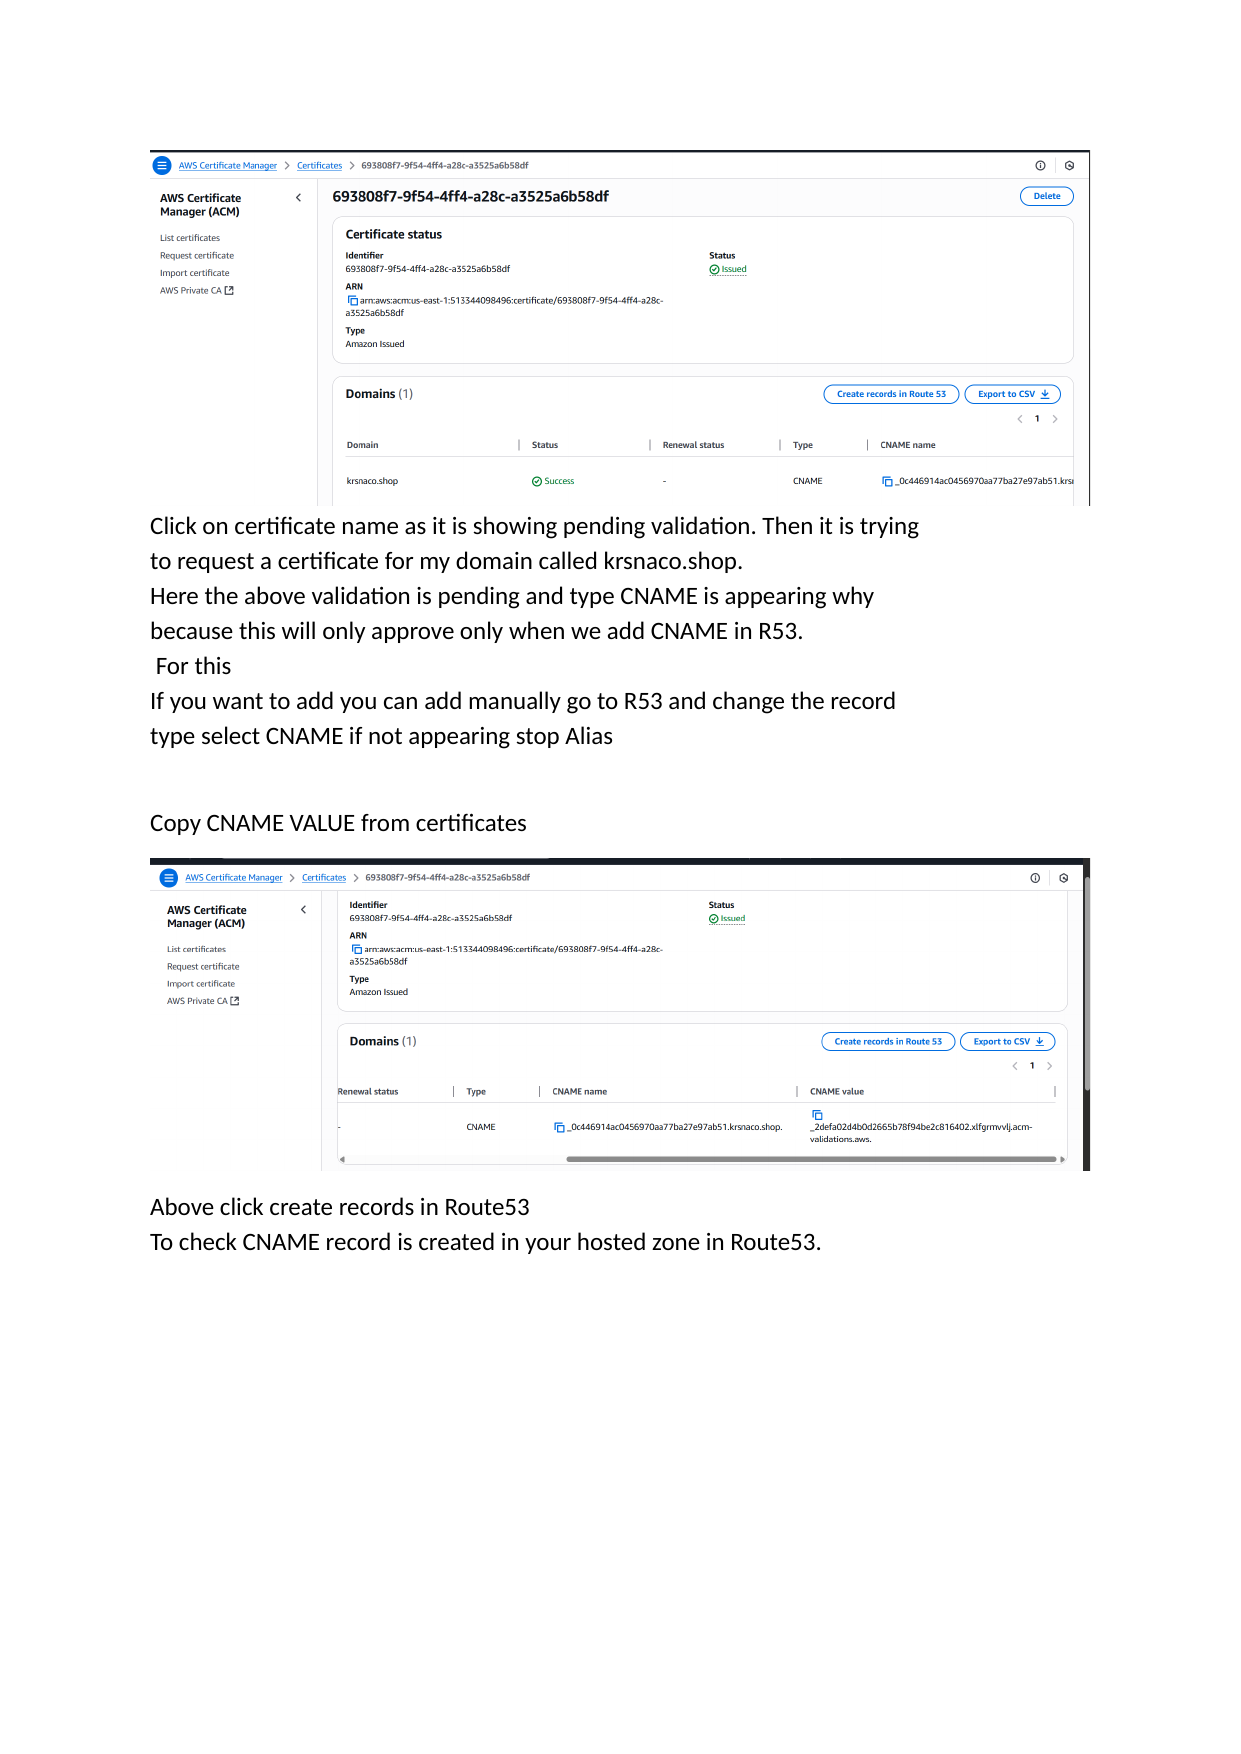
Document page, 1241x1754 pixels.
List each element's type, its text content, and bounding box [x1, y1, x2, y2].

picture [150, 858, 1091, 1171]
text Copy CNAME VALUE from certificates [150, 772, 1090, 837]
text Click on certificate name as it is showing pending validation. Then it is trying to request a certificate for my domain called krsnaco.shop. Here the above validation is pending and type CNAME is appearing why because this will only approve only when we add CNAME in R53. For this If you want to add you can add manually go to R53 and change the record type select CNAME if not appearing stop Alias [150, 506, 1090, 751]
text Above click create records in Route53 To check CNAME record is created in your hosted zone in Route53. [150, 1191, 1090, 1257]
picture [150, 150, 1091, 506]
